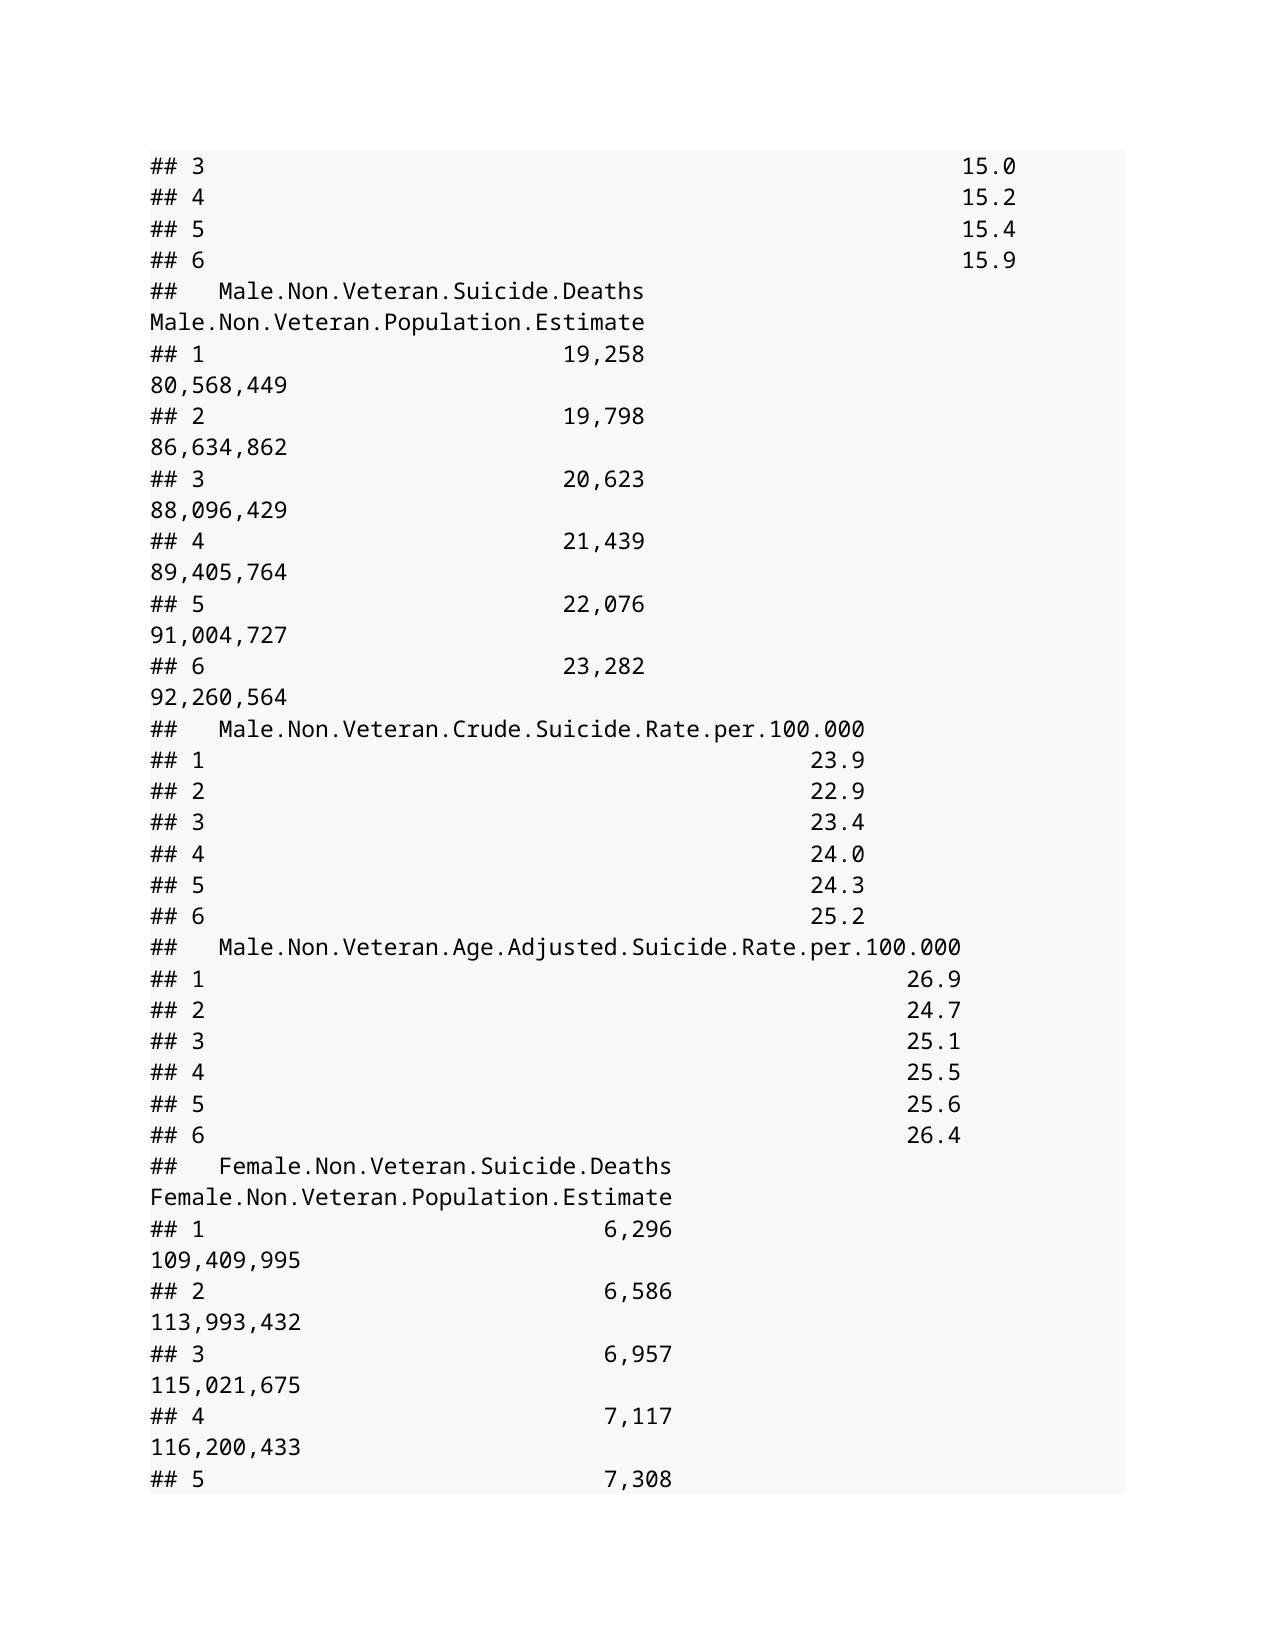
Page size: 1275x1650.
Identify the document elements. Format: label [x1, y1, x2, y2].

text [150, 150, 1125, 1494]
